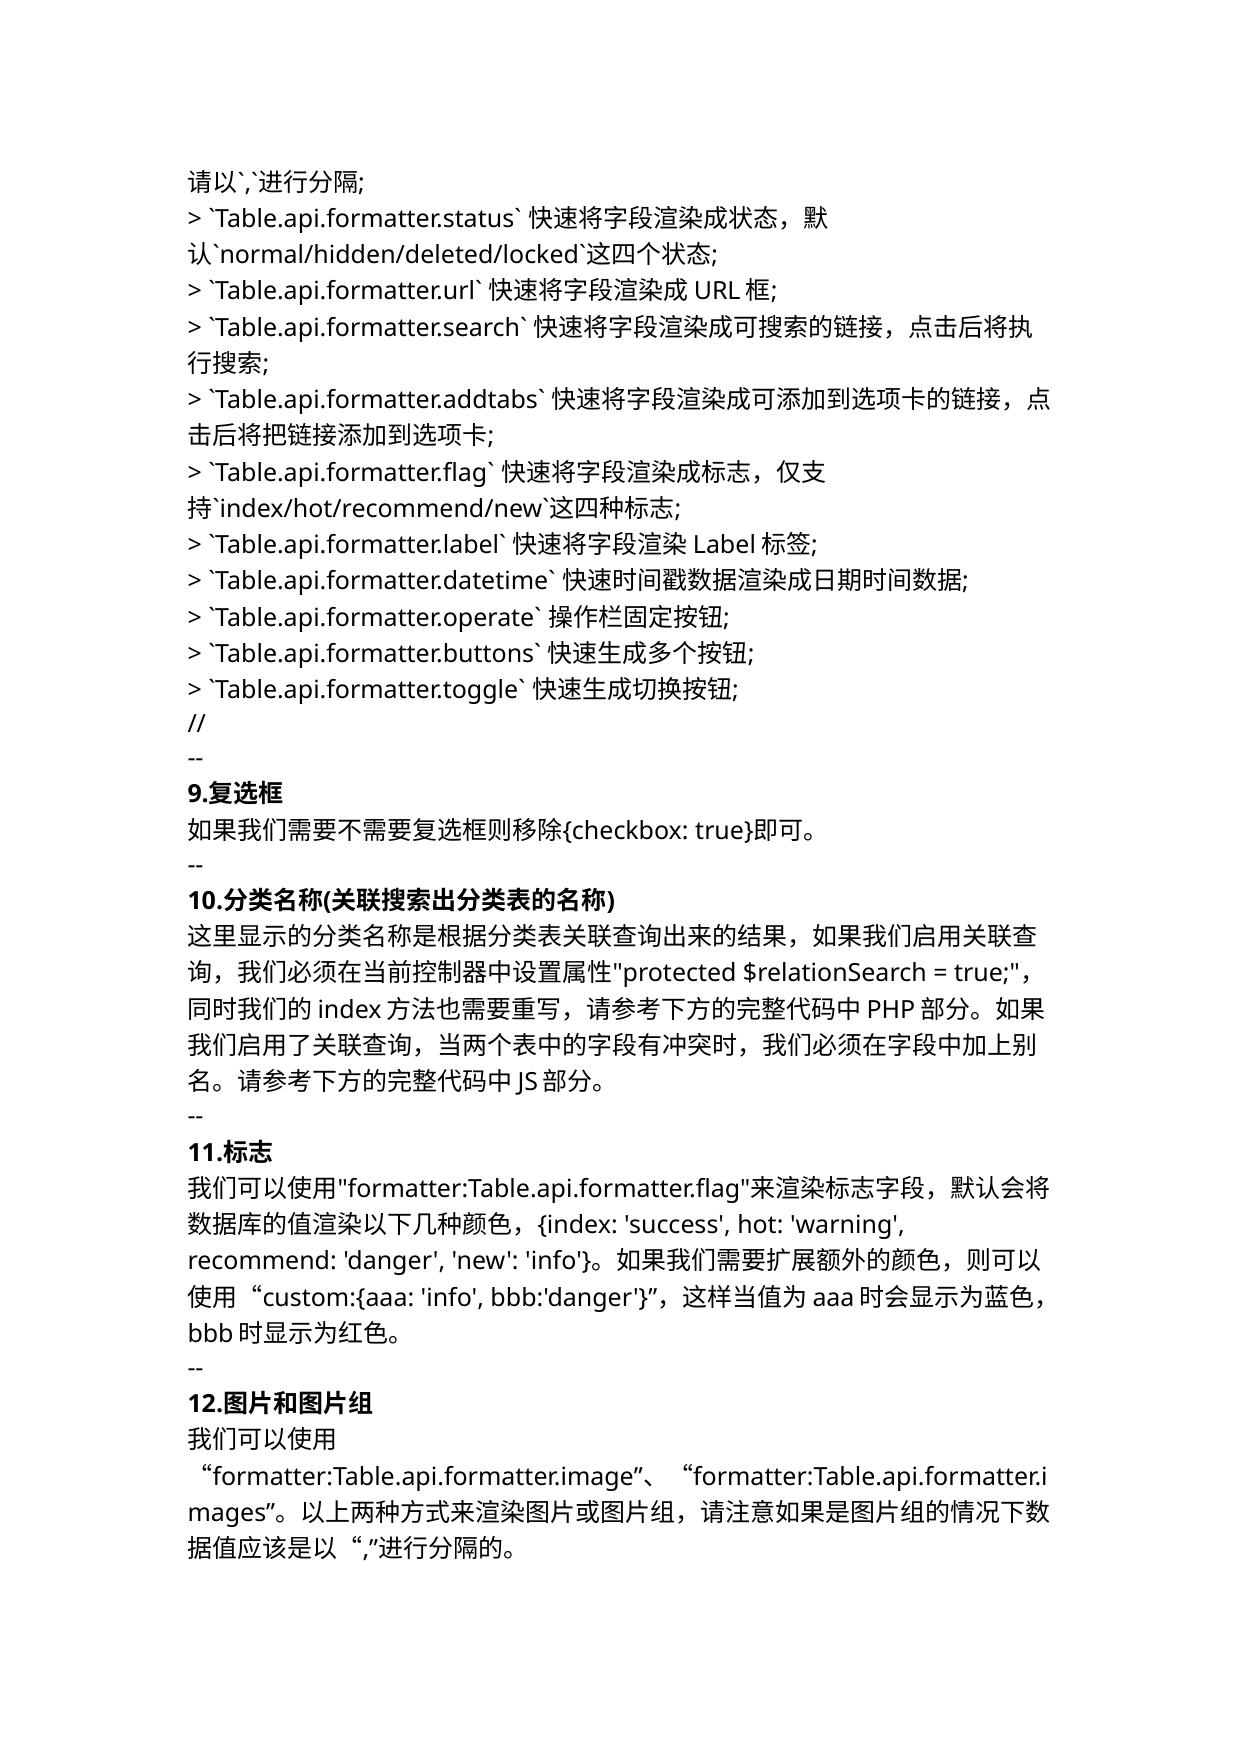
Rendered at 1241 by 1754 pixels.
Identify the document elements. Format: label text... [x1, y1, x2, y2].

text > `Table.api.formatter.toggle` 快速生成切换按钮; [187, 669, 1053, 706]
text > `Table.api.formatter.datetime` 快速时间戳数据渲染成日期时间数据; [187, 561, 1053, 597]
text 12.图片和图片组 [187, 1383, 1053, 1420]
text > `Table.api.formatter.url` 快速将字段渲染成URL框; [187, 271, 1053, 307]
text -- [187, 740, 1053, 774]
text > `Table.api.formatter.flag` 快速将字段渲染成标志，仅支持`index/hot/recommend/new`这四种标志; [187, 452, 1053, 524]
text 10.分类名称(关联搜索出分类表的名称) [187, 880, 1053, 917]
text 我们可以使用“formatter:Table.api.formatter.image”、“formatter:Table.api.formatter.images”。以上两种方式来渲染图片或图片组，请注意如果是图片组的情况下数据值应该是以“,”进行分隔的。 [187, 1420, 1053, 1565]
text -- [187, 846, 1053, 880]
text 如果我们需要不需要复选框则移除{checkbox: true}即可。 [187, 810, 1053, 846]
text 9.复选框 [187, 774, 1053, 810]
text > `Table.api.formatter.operate` 操作栏固定按钮; [187, 597, 1053, 633]
text > `Table.api.formatter.status` 快速将字段渲染成状态，默认`normal/hidden/deleted/locked`这四个状态; [187, 198, 1053, 271]
text -- [187, 1098, 1053, 1132]
text > `Table.api.formatter.search` 快速将字段渲染成可搜索的链接，点击后将执行搜索; [187, 307, 1053, 379]
text // [187, 706, 1053, 740]
text 这里显示的分类名称是根据分类表关联查询出来的结果，如果我们启用关联查询，我们必须在当前控制器中设置属性"protected $relationSearch = true;"，同时我们的index方法也需要重写，请参考下方的完整代码中PHP部分。如果我们启用了关联查询，当两个表中的字段有冲突时，我们必须在字段中加上别名。请参考下方的完整代码中JS部分。 [187, 917, 1053, 1098]
text > `Table.api.formatter.buttons` 快速生成多个按钮; [187, 633, 1053, 669]
text > `Table.api.formatter.addtabs` 快速将字段渲染成可添加到选项卡的链接，点击后将把链接添加到选项卡; [187, 379, 1053, 452]
text -- [187, 1349, 1053, 1383]
text 我们可以使用"formatter:Table.api.formatter.flag"来渲染标志字段，默认会将数据库的值渲染以下几种颜色，{index: 'success', hot: 'warning', recommend: 'danger', 'new': 'info'}。如果我们需要扩展额外的颜色，则可以使用“custom:{aaa: 'info', bbb:'danger'}”，这样当值为aaa时会显示为蓝色，bbb时显示为红色。 [187, 1168, 1053, 1349]
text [187, 162, 1053, 198]
text 11.标志 [187, 1132, 1053, 1168]
text > `Table.api.formatter.label` 快速将字段渲染Label标签; [187, 524, 1053, 561]
